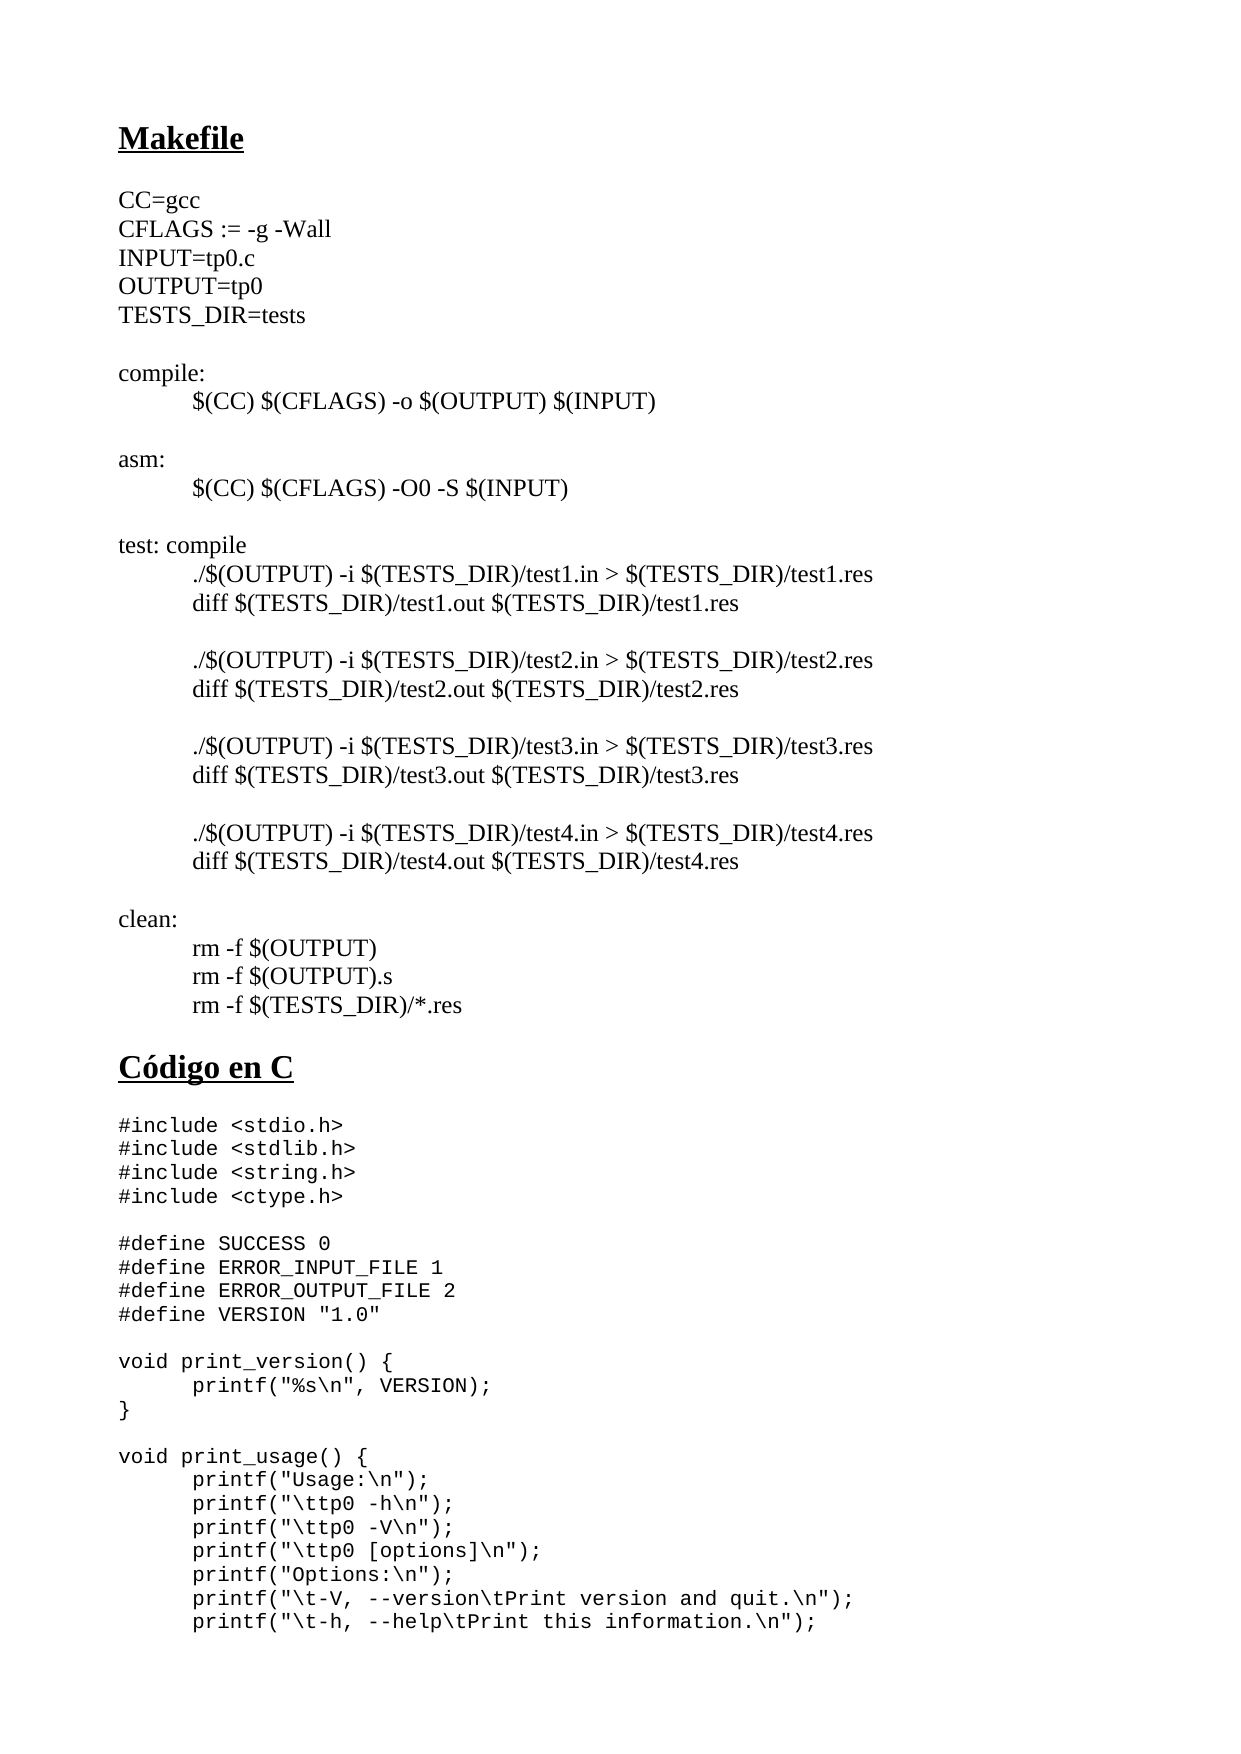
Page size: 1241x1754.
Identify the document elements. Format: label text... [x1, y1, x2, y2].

text Makefile [118, 118, 1122, 156]
text #define ERROR_INPUT_FILE 1 [118, 1257, 1122, 1280]
text printf("\ttp0 -V\n"); [118, 1517, 1122, 1540]
text printf("\ttp0 -h\n"); [118, 1493, 1122, 1517]
text printf("\ttp0 [options]\n"); [118, 1540, 1122, 1564]
text void print_version() { [118, 1351, 1122, 1375]
text TESTS_DIR=tests [118, 300, 1122, 329]
text asm: [118, 444, 1122, 473]
text diff $(TESTS_DIR)/test4.out $(TESTS_DIR)/test4.res [118, 846, 1122, 875]
text rm -f $(OUTPUT) [118, 933, 1122, 961]
text #include <ctype.h> [118, 1186, 1122, 1209]
text diff $(TESTS_DIR)/test1.out $(TESTS_DIR)/test1.res [118, 588, 1122, 616]
text ./$(OUTPUT) -i $(TESTS_DIR)/test2.in > $(TESTS_DIR)/test2.res [118, 645, 1122, 674]
text compile: [118, 358, 1122, 386]
text diff $(TESTS_DIR)/test3.out $(TESTS_DIR)/test3.res [118, 760, 1122, 789]
text void print_usage() { [118, 1446, 1122, 1469]
text rm -f $(OUTPUT).s [118, 961, 1122, 990]
text printf("Options:\n"); [118, 1564, 1122, 1588]
text printf("Usage:\n"); [118, 1469, 1122, 1493]
text Código en C [118, 1048, 1122, 1086]
text clean: [118, 904, 1122, 933]
text ./$(OUTPUT) -i $(TESTS_DIR)/test4.in > $(TESTS_DIR)/test4.res [118, 818, 1122, 846]
text CC=gcc [118, 185, 1122, 214]
text } [118, 1398, 1122, 1422]
text OUTPUT=tp0 [118, 271, 1122, 300]
text printf("\t-h, --help\tPrint this information.\n"); [118, 1611, 1122, 1635]
text $(CC) $(CFLAGS) -o $(OUTPUT) $(INPUT) [118, 386, 1122, 415]
text #include <string.h> [118, 1162, 1122, 1186]
text rm -f $(TESTS_DIR)/*.res [118, 990, 1122, 1019]
text #include <stdio.h> [118, 1115, 1122, 1138]
text printf("\t-V, --version\tPrint version and quit.\n"); [118, 1588, 1122, 1611]
text printf("%s\n", VERSION); [118, 1375, 1122, 1398]
text ./$(OUTPUT) -i $(TESTS_DIR)/test1.in > $(TESTS_DIR)/test1.res [118, 559, 1122, 588]
text INPUT=tp0.c [118, 243, 1122, 271]
text $(CC) $(CFLAGS) -O0 -S $(INPUT) [118, 473, 1122, 501]
text #include <stdlib.h> [118, 1138, 1122, 1162]
text #define VERSION "1.0" [118, 1304, 1122, 1328]
text CFLAGS := -g -Wall [118, 214, 1122, 243]
text test: compile [118, 530, 1122, 559]
text #define SUCCESS 0 [118, 1233, 1122, 1257]
text diff $(TESTS_DIR)/test2.out $(TESTS_DIR)/test2.res [118, 674, 1122, 703]
text ./$(OUTPUT) -i $(TESTS_DIR)/test3.in > $(TESTS_DIR)/test3.res [118, 731, 1122, 760]
text #define ERROR_OUTPUT_FILE 2 [118, 1280, 1122, 1304]
